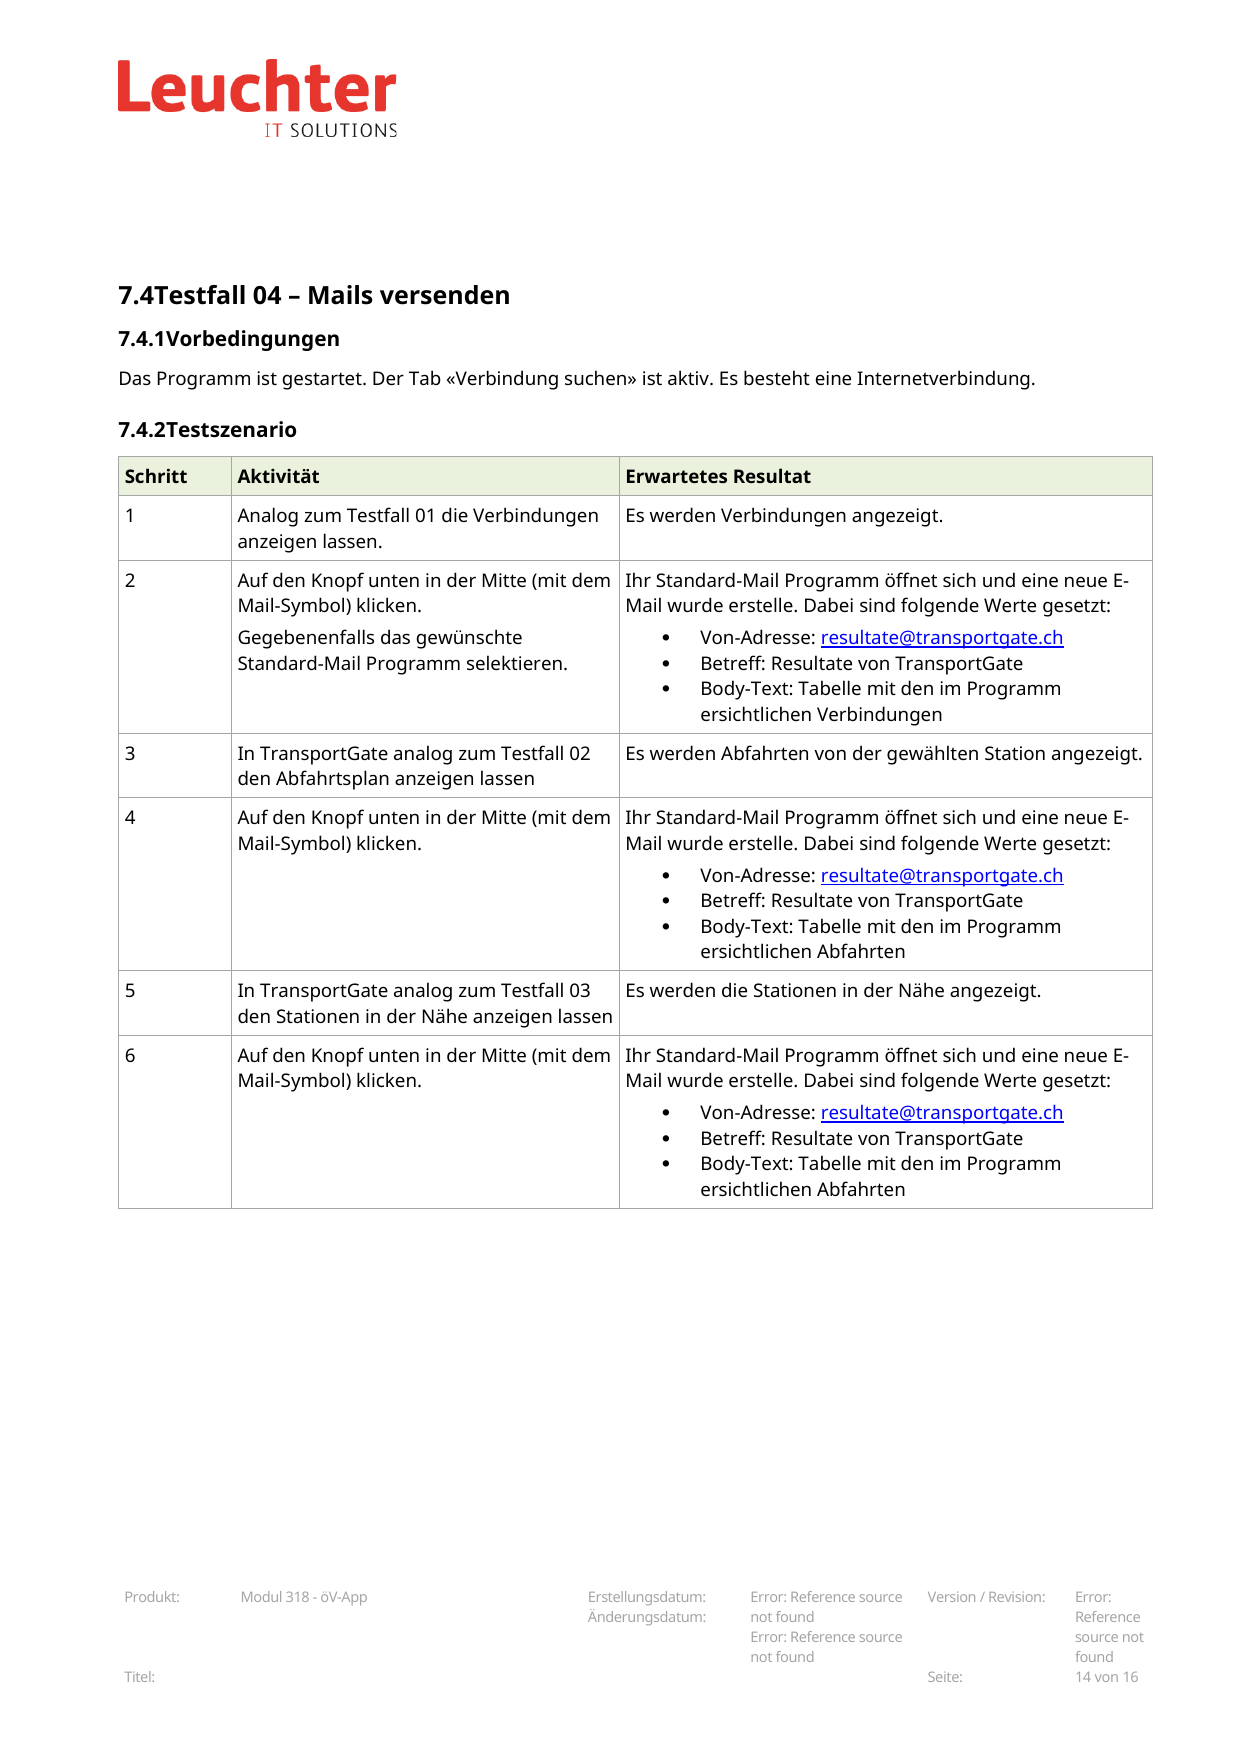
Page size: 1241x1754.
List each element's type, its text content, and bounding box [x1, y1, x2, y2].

table_cell Ihr Standard-Mail Programm öffnet sich und eine neue E-Mail wurde erstelle. Dabei sind folgende Werte gesetzt: Von-Adresse: resultate@transportgate.ch Betreff: Resultate von TransportGate Body-Text: Tabelle mit den im Programm ersichtlichen Abfahrten [620, 798, 1152, 970]
table_cell Auf den Knopf unten in der Mitte (mit dem Mail-Symbol) klicken. [232, 798, 619, 970]
table_cell Ihr Standard-Mail Programm öffnet sich und eine neue E-Mail wurde erstelle. Dabei sind folgende Werte gesetzt: Von-Adresse: resultate@transportgate.ch Betreff: Resultate von TransportGate Body-Text: Tabelle mit den im Programm ersichtlichen Verbindungen [620, 561, 1152, 733]
table_cell Analog zum Testfall 01 die Verbindungen anzeigen lassen. [232, 496, 619, 560]
table_cell In TransportGate analog zum Testfall 03 den Stationen in der Nähe anzeigen lassen [232, 971, 619, 1035]
subtitle Vorbedingungen [118, 324, 1152, 353]
table_cell Es werden Verbindungen angezeigt. [620, 496, 1152, 560]
picture [118, 59, 397, 137]
table_cell Es werden Abfahrten von der gewählten Station angezeigt. [620, 734, 1152, 797]
table_cell 6 [119, 1036, 231, 1208]
text Das Programm ist gestartet. Der Tab «Verbindung suchen» ist aktiv. Es besteht eine Internetverbindung. [118, 365, 1152, 391]
table_cell Ihr Standard-Mail Programm öffnet sich und eine neue E-Mail wurde erstelle. Dabei sind folgende Werte gesetzt: Von-Adresse: resultate@transportgate.ch Betreff: Resultate von TransportGate Body-Text: Tabelle mit den im Programm ersichtlichen Abfahrten [620, 1036, 1152, 1208]
subtitle Testszenario [118, 415, 1152, 444]
table_header Schritt [119, 457, 231, 495]
table_cell Auf den Knopf unten in der Mitte (mit dem Mail-Symbol) klicken. Gegebenenfalls das gewünschte Standard-Mail Programm selektieren. [232, 561, 619, 733]
table_cell Es werden die Stationen in der Nähe angezeigt. [620, 971, 1152, 1035]
table_cell 3 [119, 734, 231, 797]
table_cell 2 [119, 561, 231, 733]
table_cell In TransportGate analog zum Testfall 02 den Abfahrtsplan anzeigen lassen [232, 734, 619, 797]
table_cell 1 [119, 496, 231, 560]
table_cell Auf den Knopf unten in der Mitte (mit dem Mail-Symbol) klicken. [232, 1036, 619, 1208]
table_header Aktivität [232, 457, 619, 495]
table_header Erwartetes Resultat [620, 457, 1152, 495]
table_cell 5 [119, 971, 231, 1035]
subtitle Testfall 04 – Mails versenden [118, 278, 1152, 312]
table_cell 4 [119, 798, 231, 970]
